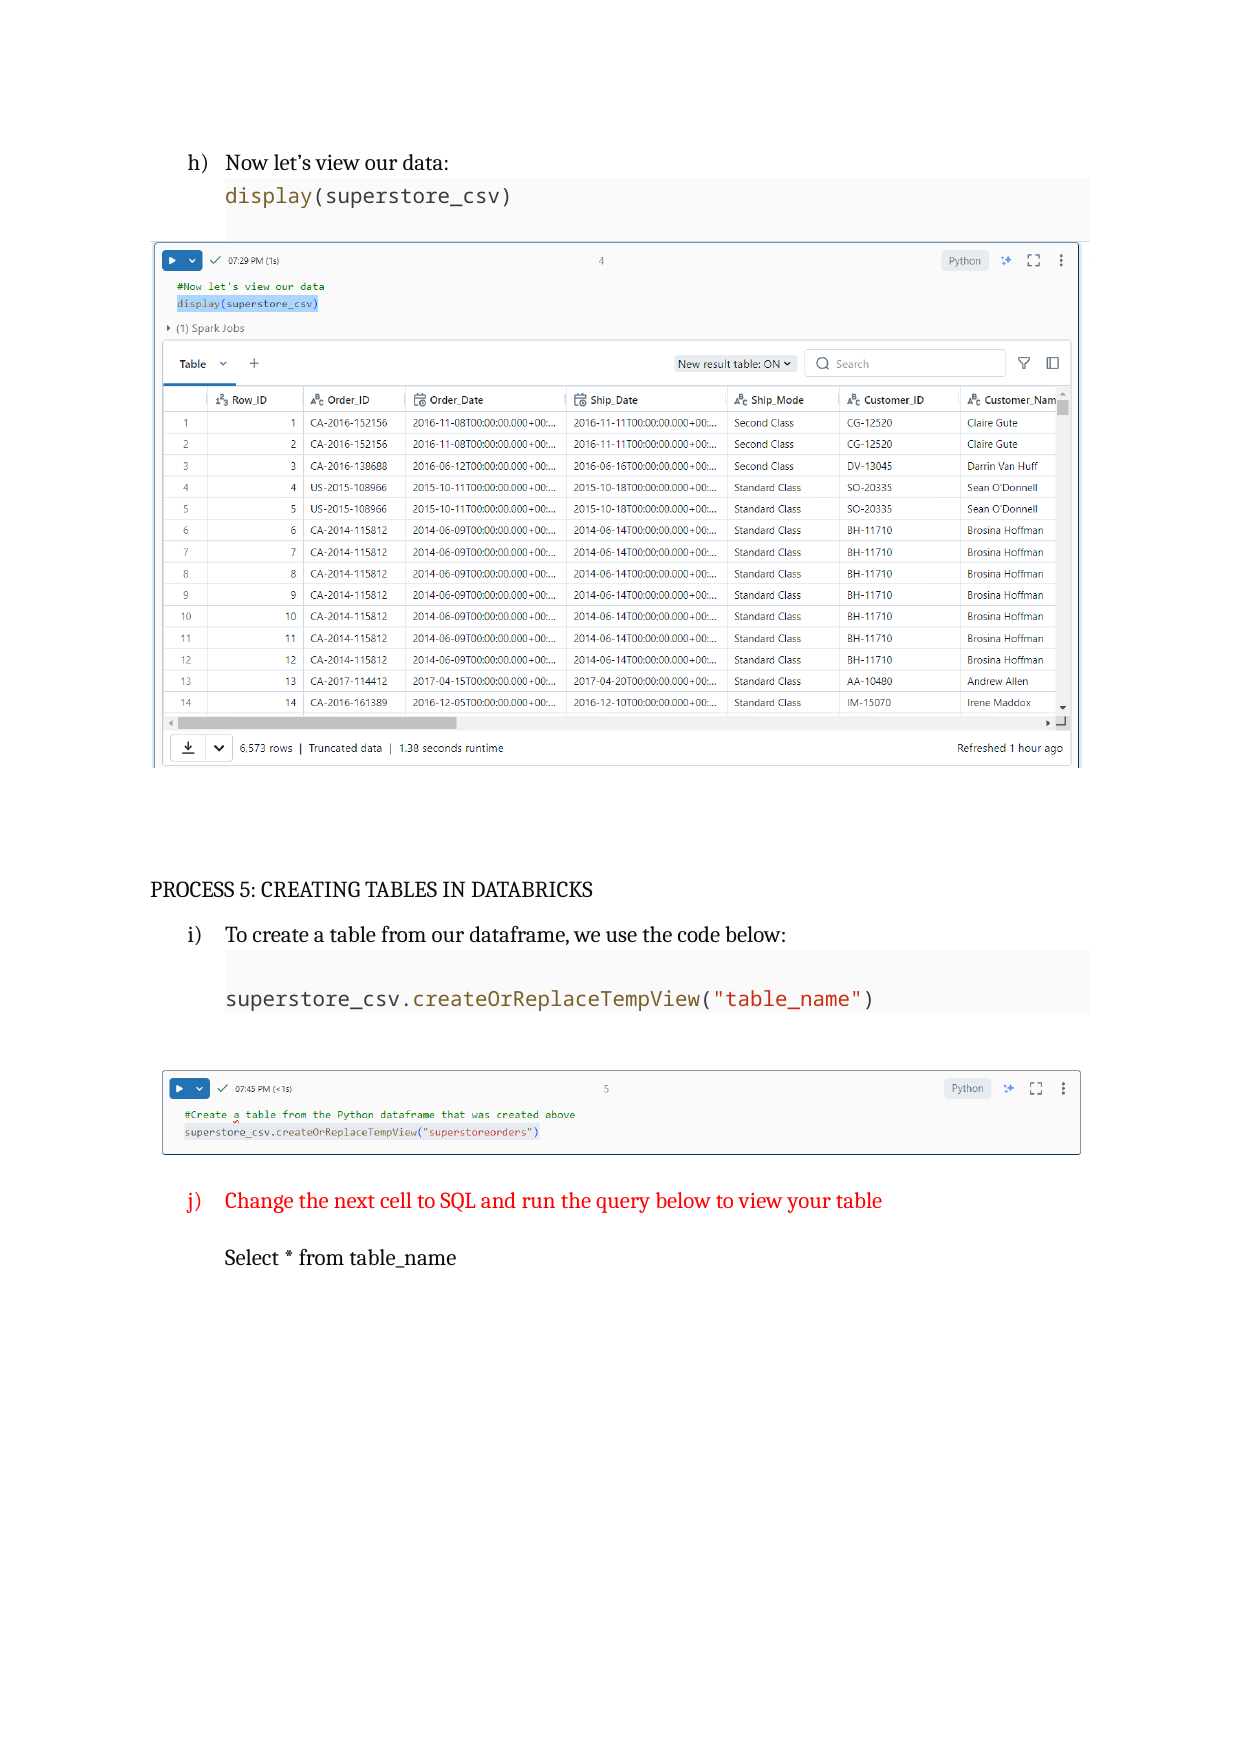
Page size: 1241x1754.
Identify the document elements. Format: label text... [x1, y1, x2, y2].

text PROCESS 5: CREATING TABLES IN DATABRICKS [150, 877, 1090, 903]
list Change the next cell to SQL and run the query below to view your table [187, 1188, 1090, 1214]
picture [150, 241, 1091, 768]
list Now let’s view our data: [187, 150, 1090, 176]
list To create a table from our dataframe, we use the code below: [187, 922, 1090, 948]
picture [150, 1057, 1091, 1169]
list superstore_csv.createOrReplaceTempView("table_name") [225, 982, 1090, 1013]
list Select * from table_name [225, 1245, 1090, 1271]
list display(superstore_csv) [225, 178, 1090, 210]
